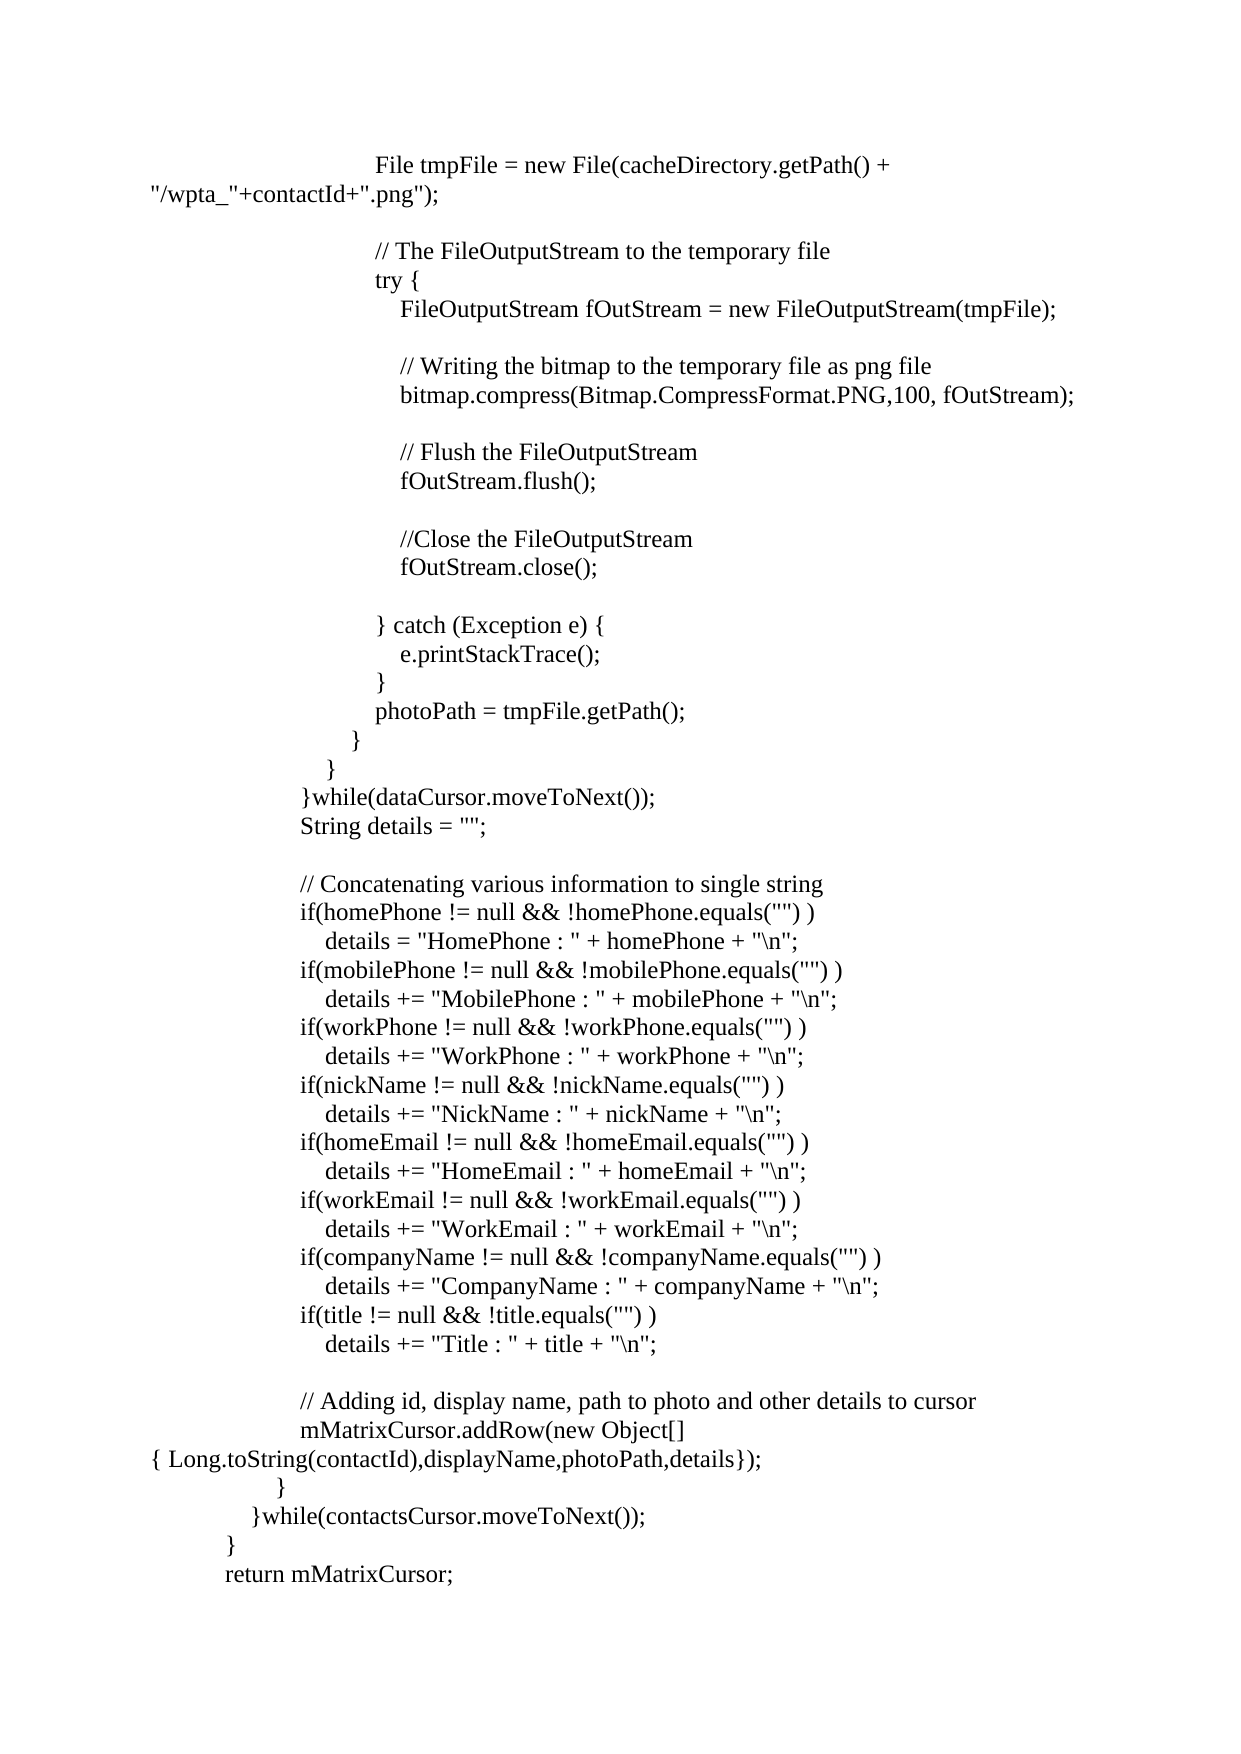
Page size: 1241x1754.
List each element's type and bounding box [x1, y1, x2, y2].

table_header [150, 150, 1090, 1587]
